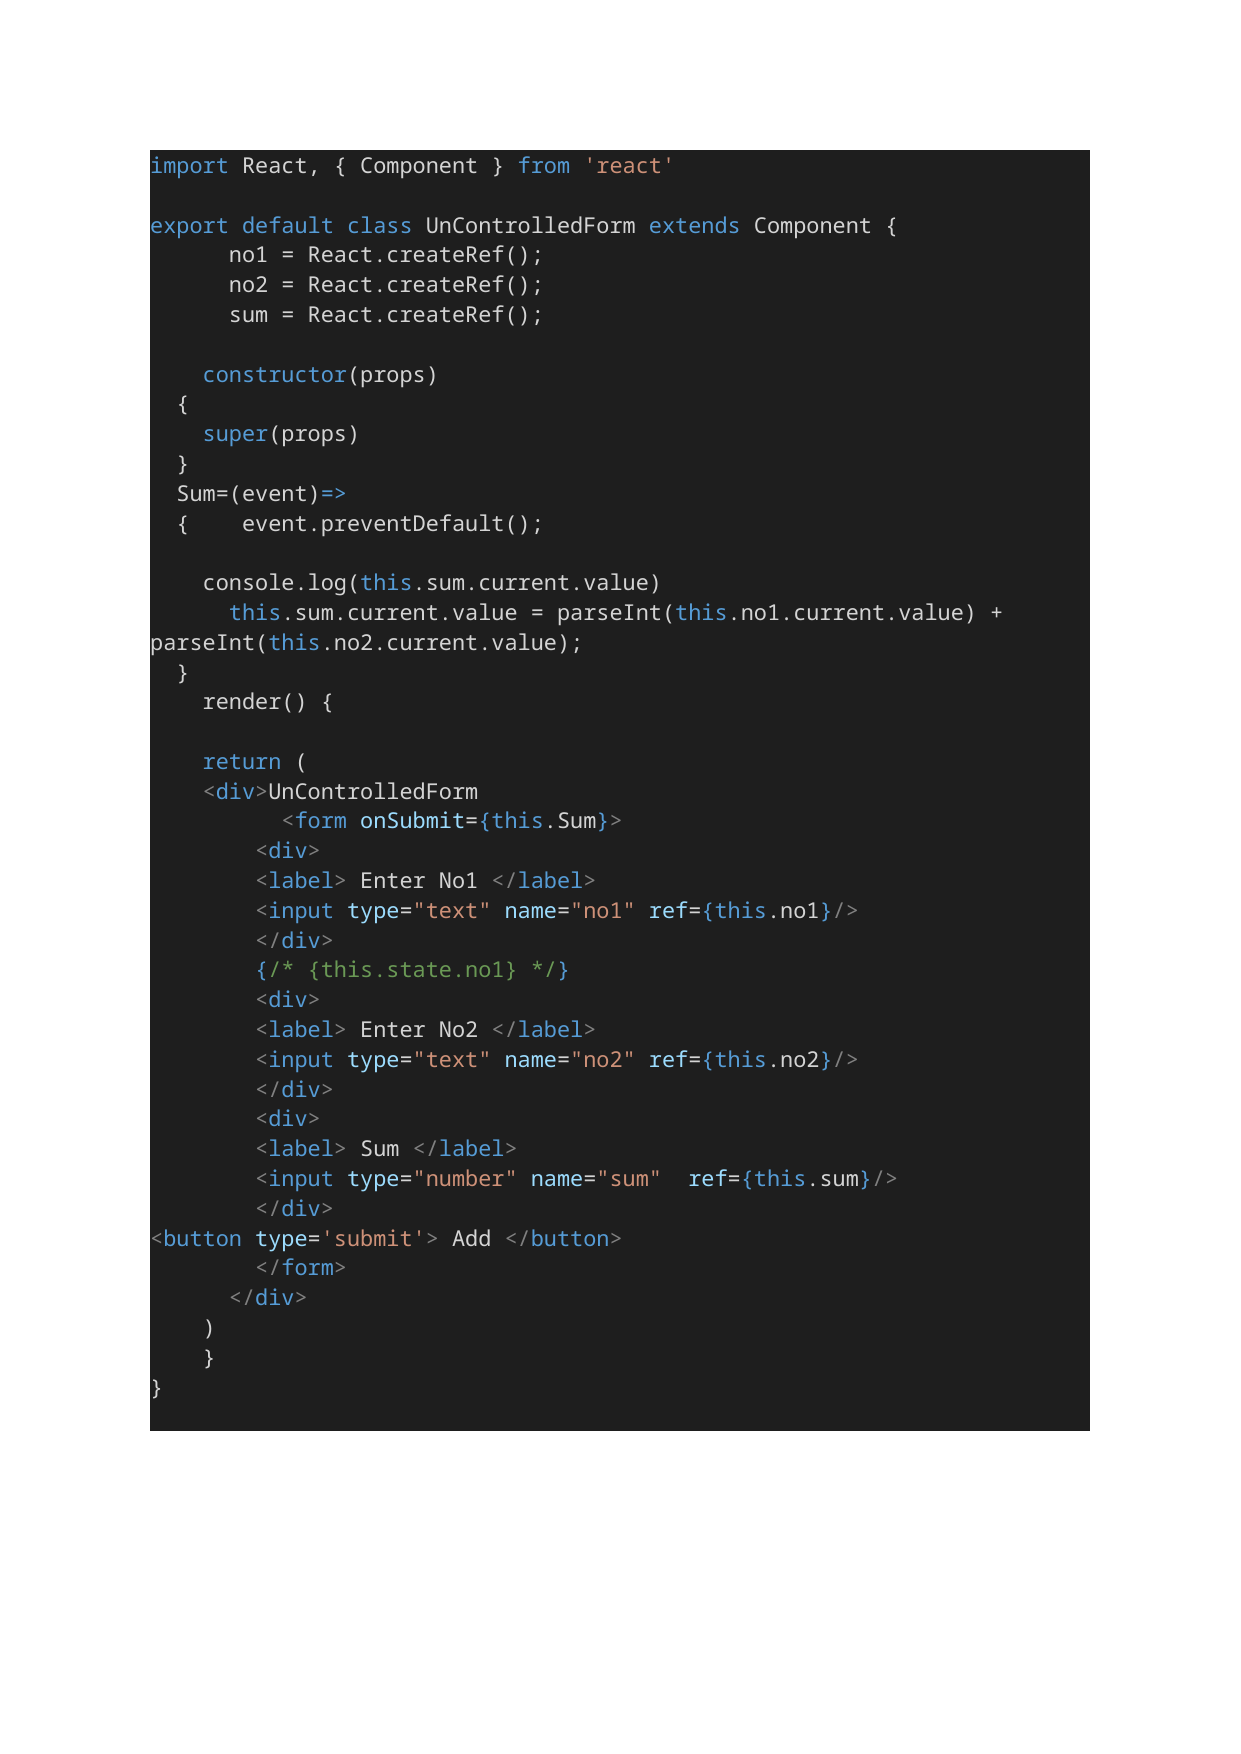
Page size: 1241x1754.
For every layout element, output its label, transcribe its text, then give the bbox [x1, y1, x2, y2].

text render() { [150, 686, 1090, 716]
text super(props) [150, 418, 1090, 448]
text <label> Enter No1 </label> [150, 865, 1090, 895]
text <label> Enter No2 </label> [150, 1014, 1090, 1044]
text </div> [150, 1193, 1090, 1222]
text <input type="text" name="no2" ref={this.no2}/> [150, 1044, 1090, 1073]
text console.log(this.sum.current.value) [150, 567, 1090, 597]
text <button type='submit'> Add </button> [150, 1222, 1090, 1252]
text ) [150, 1312, 1090, 1342]
text <label> Sum </label> [150, 1133, 1090, 1163]
text } [150, 1342, 1090, 1371]
text this.sum.current.value = parseInt(this.no1.current.value) + parseInt(this.no2.current.value); [150, 597, 1090, 656]
text } [150, 448, 1090, 478]
text import React, { Component } from 'react' [150, 150, 1090, 180]
text <div> [150, 984, 1090, 1014]
text <div>UnControlledForm [150, 776, 1090, 805]
text </form> [150, 1252, 1090, 1282]
text </div> [150, 1282, 1090, 1312]
text Sum=(event)=> [150, 478, 1090, 507]
text <input type="text" name="no1" ref={this.no1}/> [150, 895, 1090, 924]
text return ( [150, 746, 1090, 776]
text </div> [150, 924, 1090, 954]
text </div> [150, 1073, 1090, 1103]
text constructor(props) [150, 358, 1090, 388]
text export default class UnControlledForm extends Component { [150, 209, 1090, 239]
text <div> [150, 1103, 1090, 1133]
text sum = React.createRef(); [150, 299, 1090, 329]
text no1 = React.createRef(); [150, 239, 1090, 269]
text { [150, 388, 1090, 418]
text } [150, 1371, 1090, 1401]
text <input type="number" name="sum" ref={this.sum}/> [150, 1163, 1090, 1193]
text <div> [150, 835, 1090, 865]
text { event.preventDefault(); [150, 507, 1090, 537]
text <form onSubmit={this.Sum}> [150, 805, 1090, 835]
text } [150, 656, 1090, 686]
text {/* {this.state.no1} */} [150, 954, 1090, 984]
text no2 = React.createRef(); [150, 269, 1090, 299]
